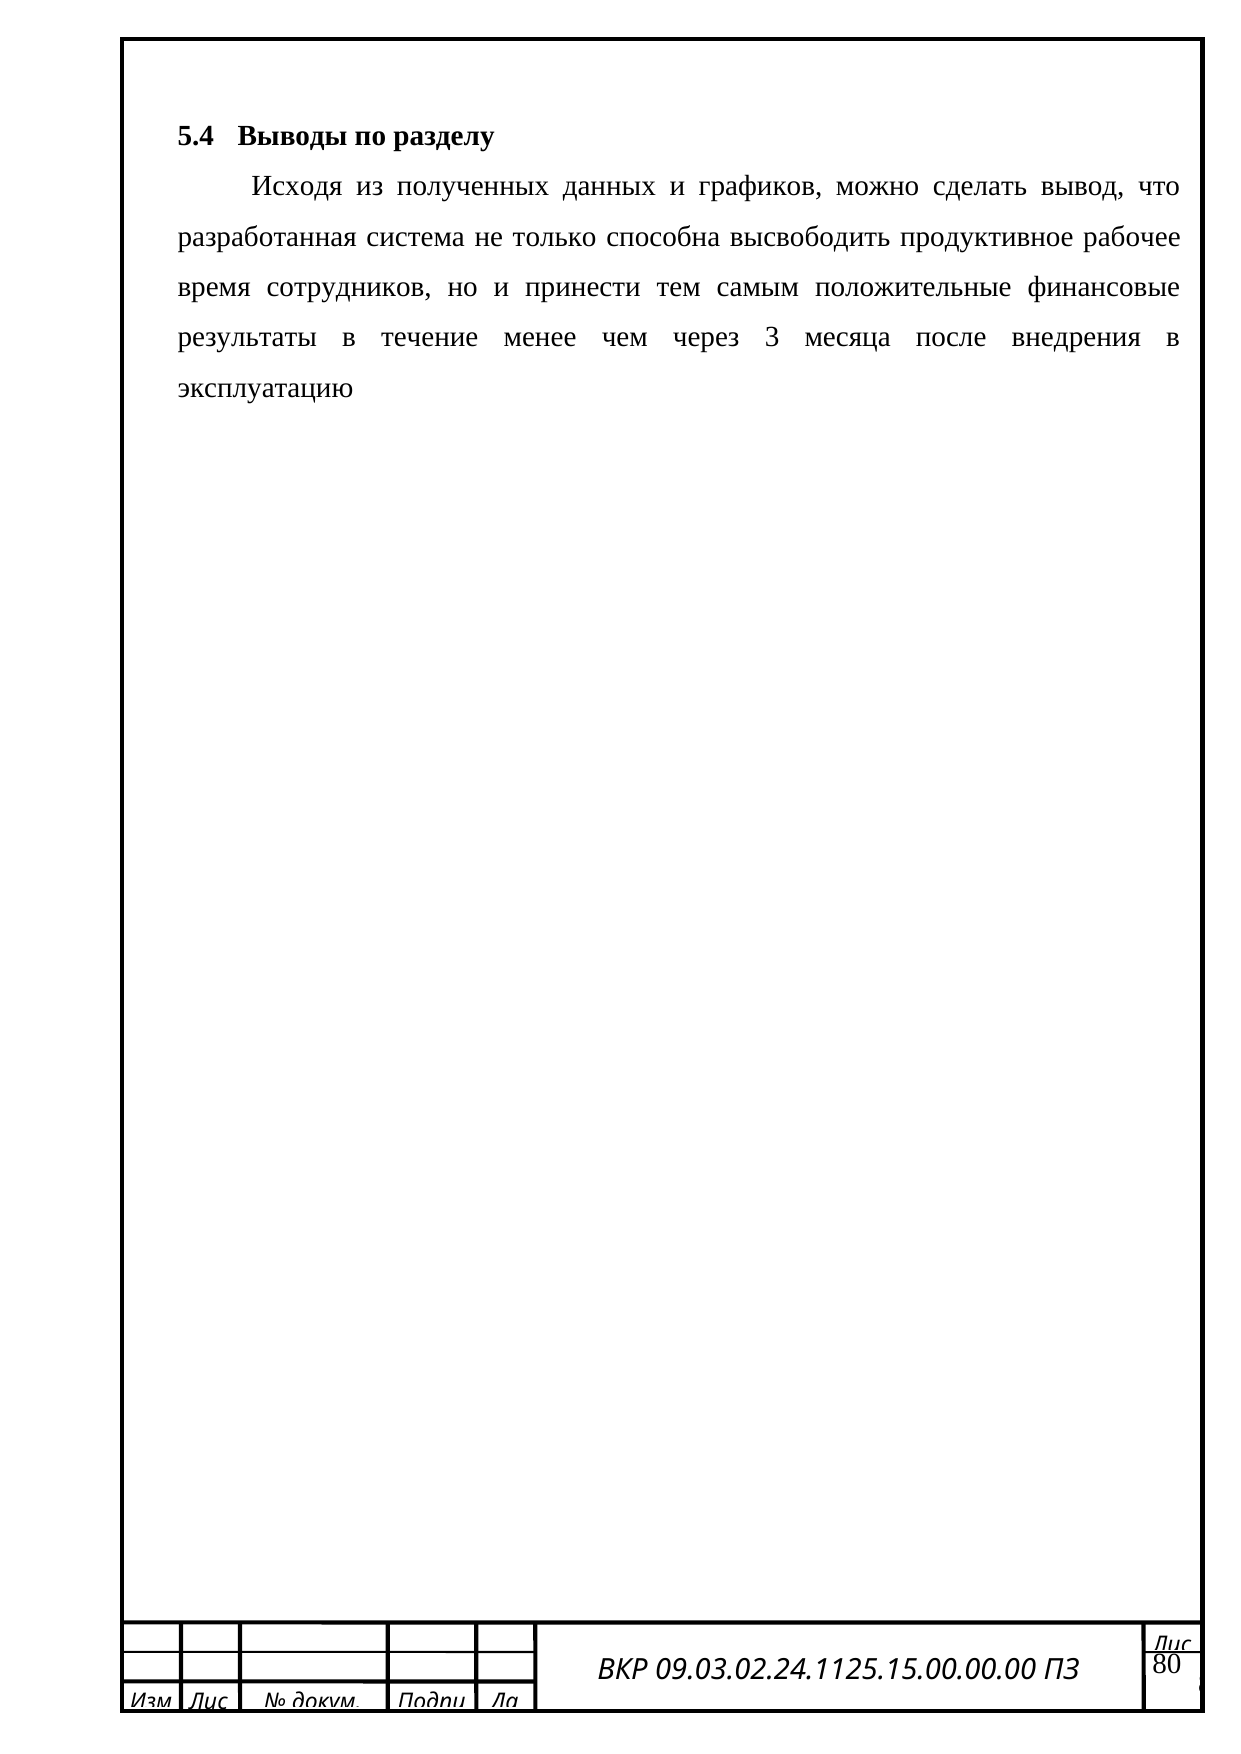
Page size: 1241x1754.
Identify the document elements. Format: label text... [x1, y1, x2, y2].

text Исходя из полученных данных и графиков, можно сделать вывод, что разработанная система не только способна высвободить продуктивное рабочее время сотрудников, но и принести тем самым положительные финансовые результаты в течение менее чем через 3 месяца после внедрения в эксплуатацию [177, 168, 1181, 403]
subtitle Выводы по разделу [177, 118, 1181, 152]
